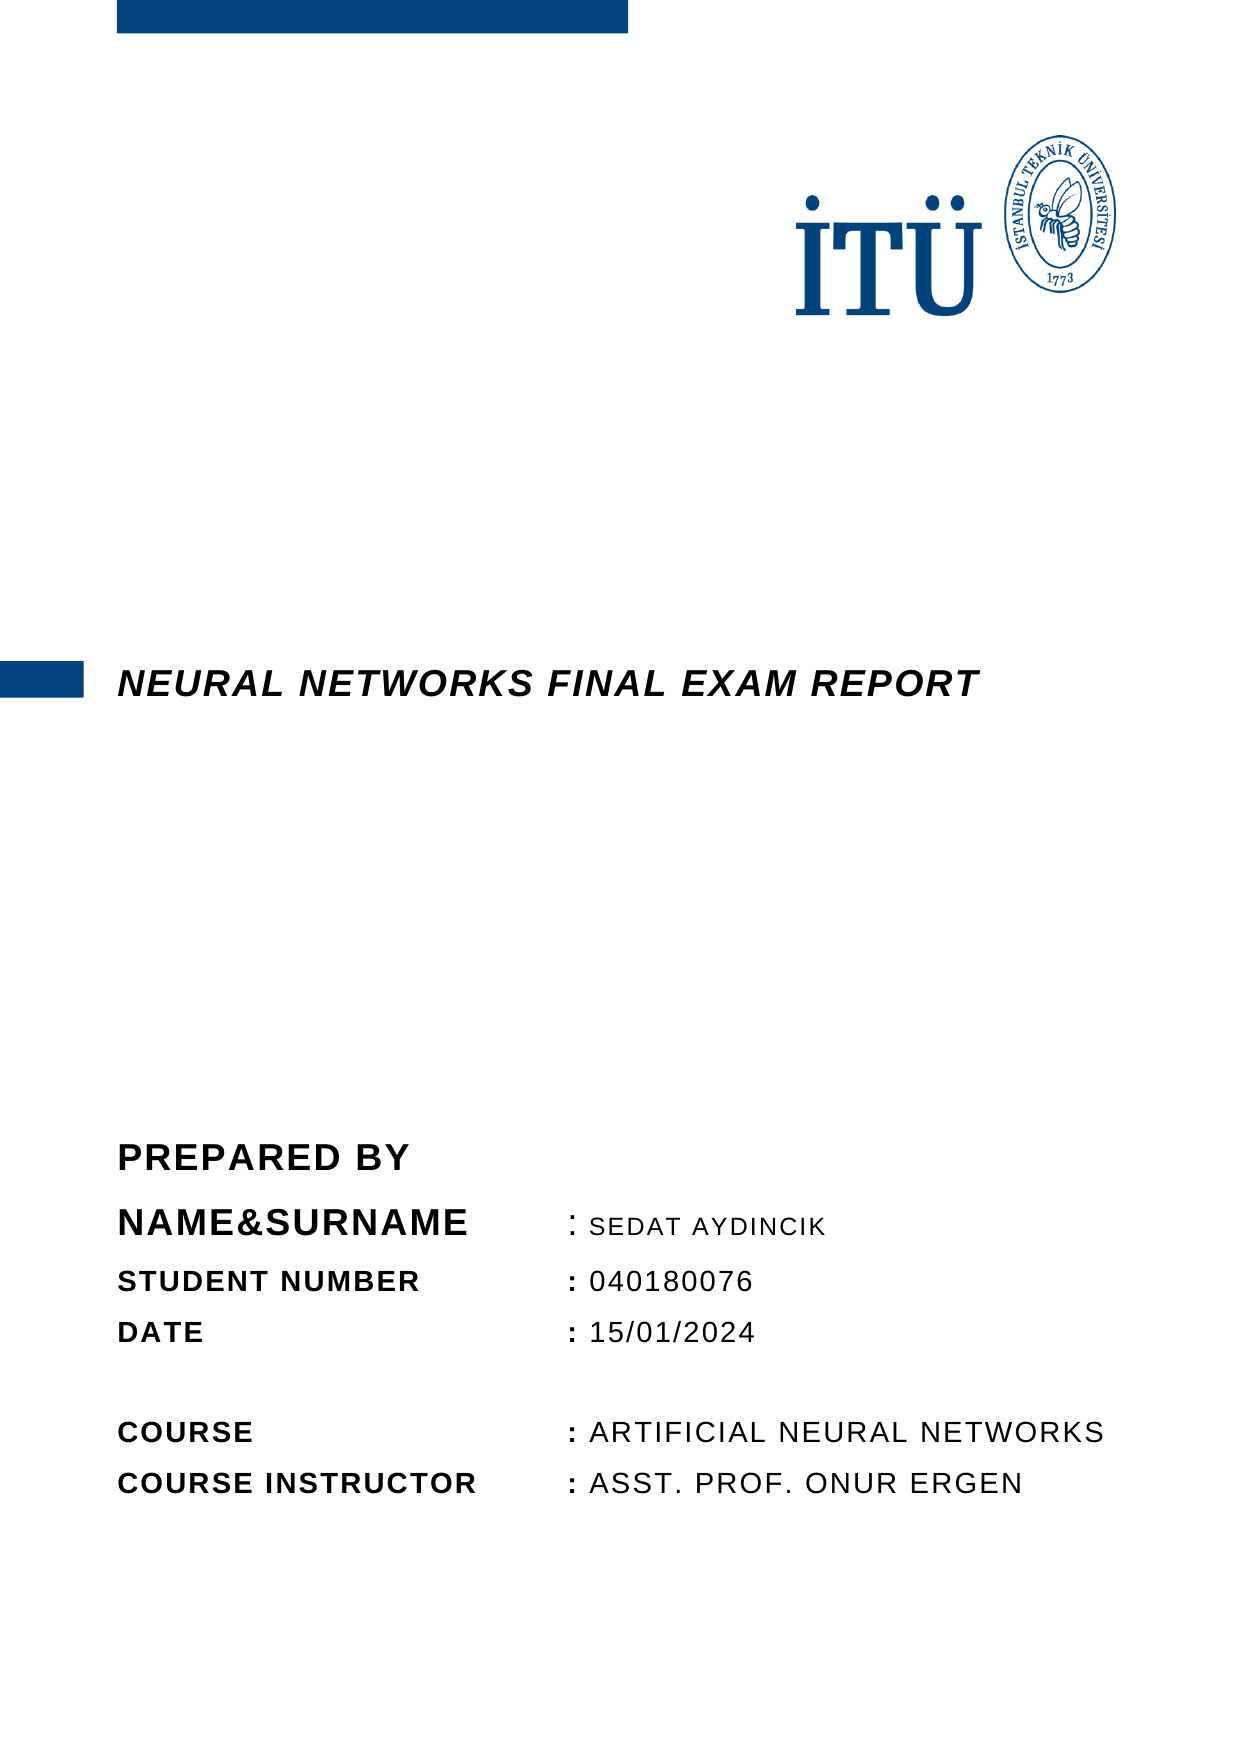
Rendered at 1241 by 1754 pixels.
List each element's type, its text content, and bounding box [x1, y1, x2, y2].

picture [796, 135, 1116, 316]
text COURSE : artıfıcıal neural networks [117, 1415, 1123, 1449]
text PREPARED BY [117, 1135, 1123, 1178]
text NAME&SURNAME : Sedat aydıncık [117, 1200, 1123, 1243]
text STUDENT NUMBER : 040180076 [117, 1264, 1123, 1298]
text Neural networks fınal exam report [117, 661, 1123, 704]
text DATE : 15/01/2024 [117, 1315, 1123, 1348]
text course ınstructor : asst. prof. onur ergen [117, 1466, 1123, 1499]
